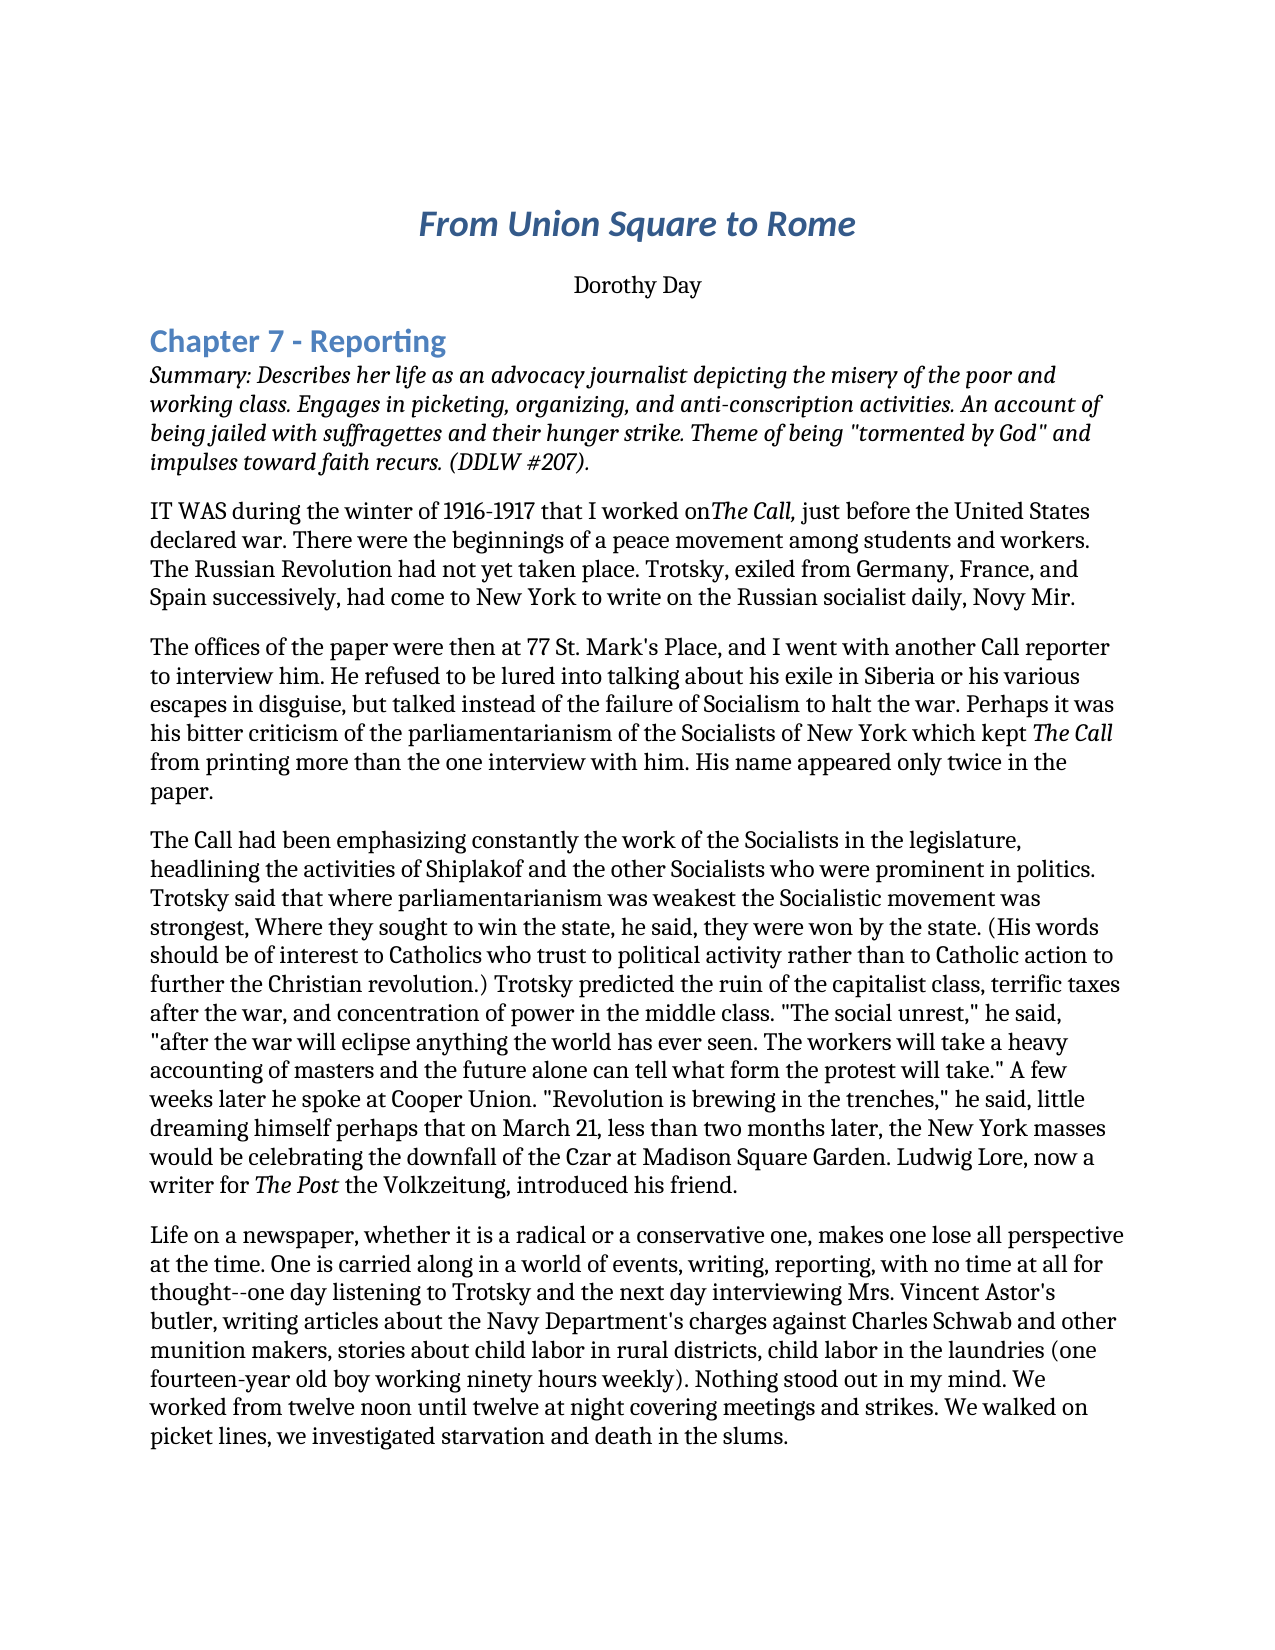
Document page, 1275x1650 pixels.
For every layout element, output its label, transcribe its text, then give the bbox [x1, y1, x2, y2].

subtitle Chapter 7 - Reporting [150, 320, 1125, 361]
title From Union Square to Rome [150, 200, 1125, 246]
text Summary: Describes her life as an advocacy journalist depicting the misery of the poor and working class. Engages in picketing, organizing, and anti-conscription activities. An account of being jailed with suffragettes and their hunger strike. Theme of being "tormented by God" and impulses toward faith recurs. (DDLW #207). [150, 361, 1125, 476]
text IT WAS during the winter of 1916-1917 that I worked onThe Call, just before the United States declared war. There were the beginnings of a peace movement among students and workers. The Russian Revolution had not yet taken place. Trotsky, exiled from Germany, France, and Spain successively, had come to New York to write on the Russian socialist daily, Novy Mir. [150, 497, 1125, 612]
text The offices of the paper were then at 77 St. Mark's Place, and I went with another Call reporter to interview him. He refused to be lured into talking about his exile in Siberia or his various escapes in disguise, but talked instead of the failure of Socialism to halt the war. Perhaps it was his bitter criticism of the parliamentarianism of the Socialists of New York which kept The Call from printing more than the one interview with him. His name appeared only twice in the paper. [150, 633, 1125, 805]
text Dorothy Day [150, 271, 1125, 299]
text Life on a newspaper, whether it is a radical or a conservative one, makes one lose all perspective at the time. One is carried along in a world of events, writing, reporting, with no time at all for thought--one day listening to Trotsky and the next day interviewing Mrs. Vincent Astor's butler, writing articles about the Navy Department's charges against Charles Schwab and other munition makers, stories about child labor in rural districts, child labor in the laundries (one fourteen-year old boy working ninety hours weekly). Nothing stood out in my mind. We worked from twelve noon until twelve at night covering meetings and strikes. We walked on picket lines, we investigated starvation and death in the slums. [150, 1221, 1125, 1451]
text The Call had been emphasizing constantly the work of the Socialists in the legislature, headlining the activities of Shiplakof and the other Socialists who were prominent in politics. Trotsky said that where parliamentarianism was weakest the Socialistic movement was strongest, Where they sought to win the state, he said, they were won by the state. (His words should be of interest to Catholics who trust to political activity rather than to Catholic action to further the Christian revolution.) Trotsky predicted the ruin of the capitalist class, terrific taxes after the war, and concentration of power in the middle class. "The social unrest," he said, "after the war will eclipse anything the world has ever seen. The workers will take a heavy accounting of masters and the future alone can tell what form the protest will take." A few weeks later he spoke at Cooper Union. "Revolution is brewing in the trenches," he said, little dreaming himself perhaps that on March 21, less than two months later, the New York masses would be celebrating the downfall of the Czar at Madison Square Garden. Ludwig Lore, now a writer for The Post the Volkzeitung, introduced his friend. [150, 826, 1125, 1200]
